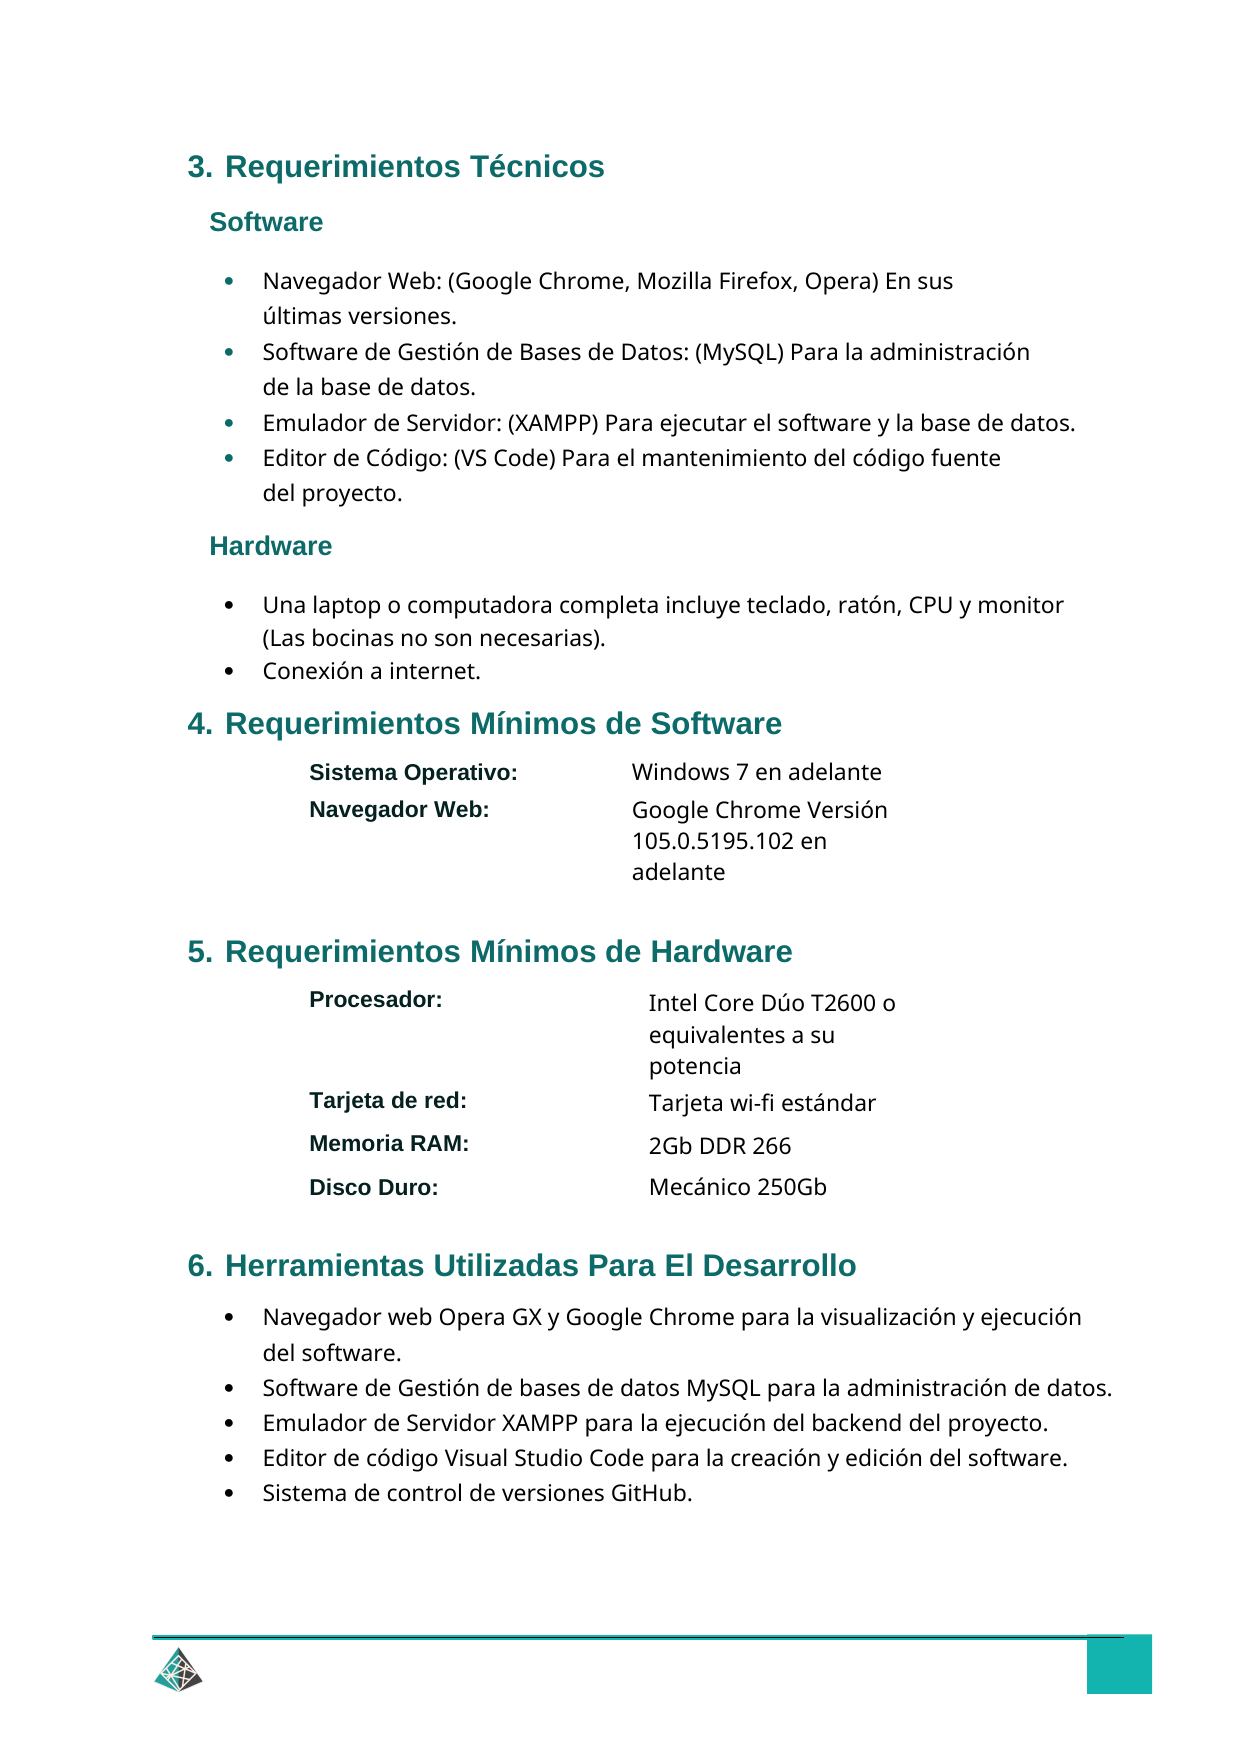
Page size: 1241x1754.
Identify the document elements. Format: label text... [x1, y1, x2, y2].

subtitle Requerimientos Técnicos [187, 148, 1207, 184]
subtitle Hardware [209, 530, 1207, 561]
subtitle Software [209, 206, 1207, 237]
list Software de Gestión de Bases de Datos: (MySQL) Para la administración de la base de datos. [225, 336, 1064, 402]
picture [153, 1646, 204, 1693]
subtitle Requerimientos Mínimos de Software [187, 705, 1207, 741]
table_cell Navegador Web: [288, 791, 575, 887]
list Sistema de control de versiones GitHub. [225, 1477, 1207, 1508]
table_cell 2Gb DDR 266 [559, 1122, 941, 1167]
list Editor de Código: (VS Code) Para el mantenimiento del código fuente del proyecto. [225, 442, 1006, 508]
table_cell Memoria RAM: [288, 1122, 559, 1167]
table_cell Mecánico 250Gb [559, 1167, 941, 1202]
list Editor de código Visual Studio Code para la creación y edición del software. [225, 1442, 1207, 1473]
table_cell Tarjeta de red: [288, 1081, 559, 1122]
table_header Windows 7 en adelante [575, 760, 938, 791]
subtitle Herramientas Utilizadas Para El Desarrollo [187, 1247, 1207, 1283]
list Emulador de Servidor: (XAMPP) Para ejecutar el software y la base de datos. [225, 407, 1207, 438]
table_header Sistema Operativo: [288, 760, 575, 791]
table_header Procesador: [288, 987, 559, 1081]
table_header Intel Core Dúo T2600 o equivalentes a su potencia [559, 987, 941, 1081]
list Una laptop o computadora completa incluye teclado, ratón, CPU y monitor (Las bocinas no son necesarias). [225, 588, 1068, 653]
table_cell Google Chrome Versión 105.0.5195.102 en adelante [575, 791, 938, 887]
table_cell Disco Duro: [288, 1167, 559, 1202]
list Navegador web Opera GX y Google Chrome para la visualización y ejecución del software. [225, 1301, 1089, 1368]
list Navegador Web: (Google Chrome, Mozilla Firefox, Opera) En sus últimas versiones. [225, 265, 1010, 331]
list Software de Gestión de bases de datos MySQL para la administración de datos. [225, 1372, 1207, 1403]
subtitle Requerimientos Mínimos de Hardware [187, 933, 1207, 968]
list Emulador de Servidor XAMPP para la ejecución del backend del proyecto. [225, 1407, 1207, 1438]
table_cell Tarjeta wi-fi estándar [559, 1081, 941, 1122]
list Conexión a internet. [225, 655, 1207, 686]
